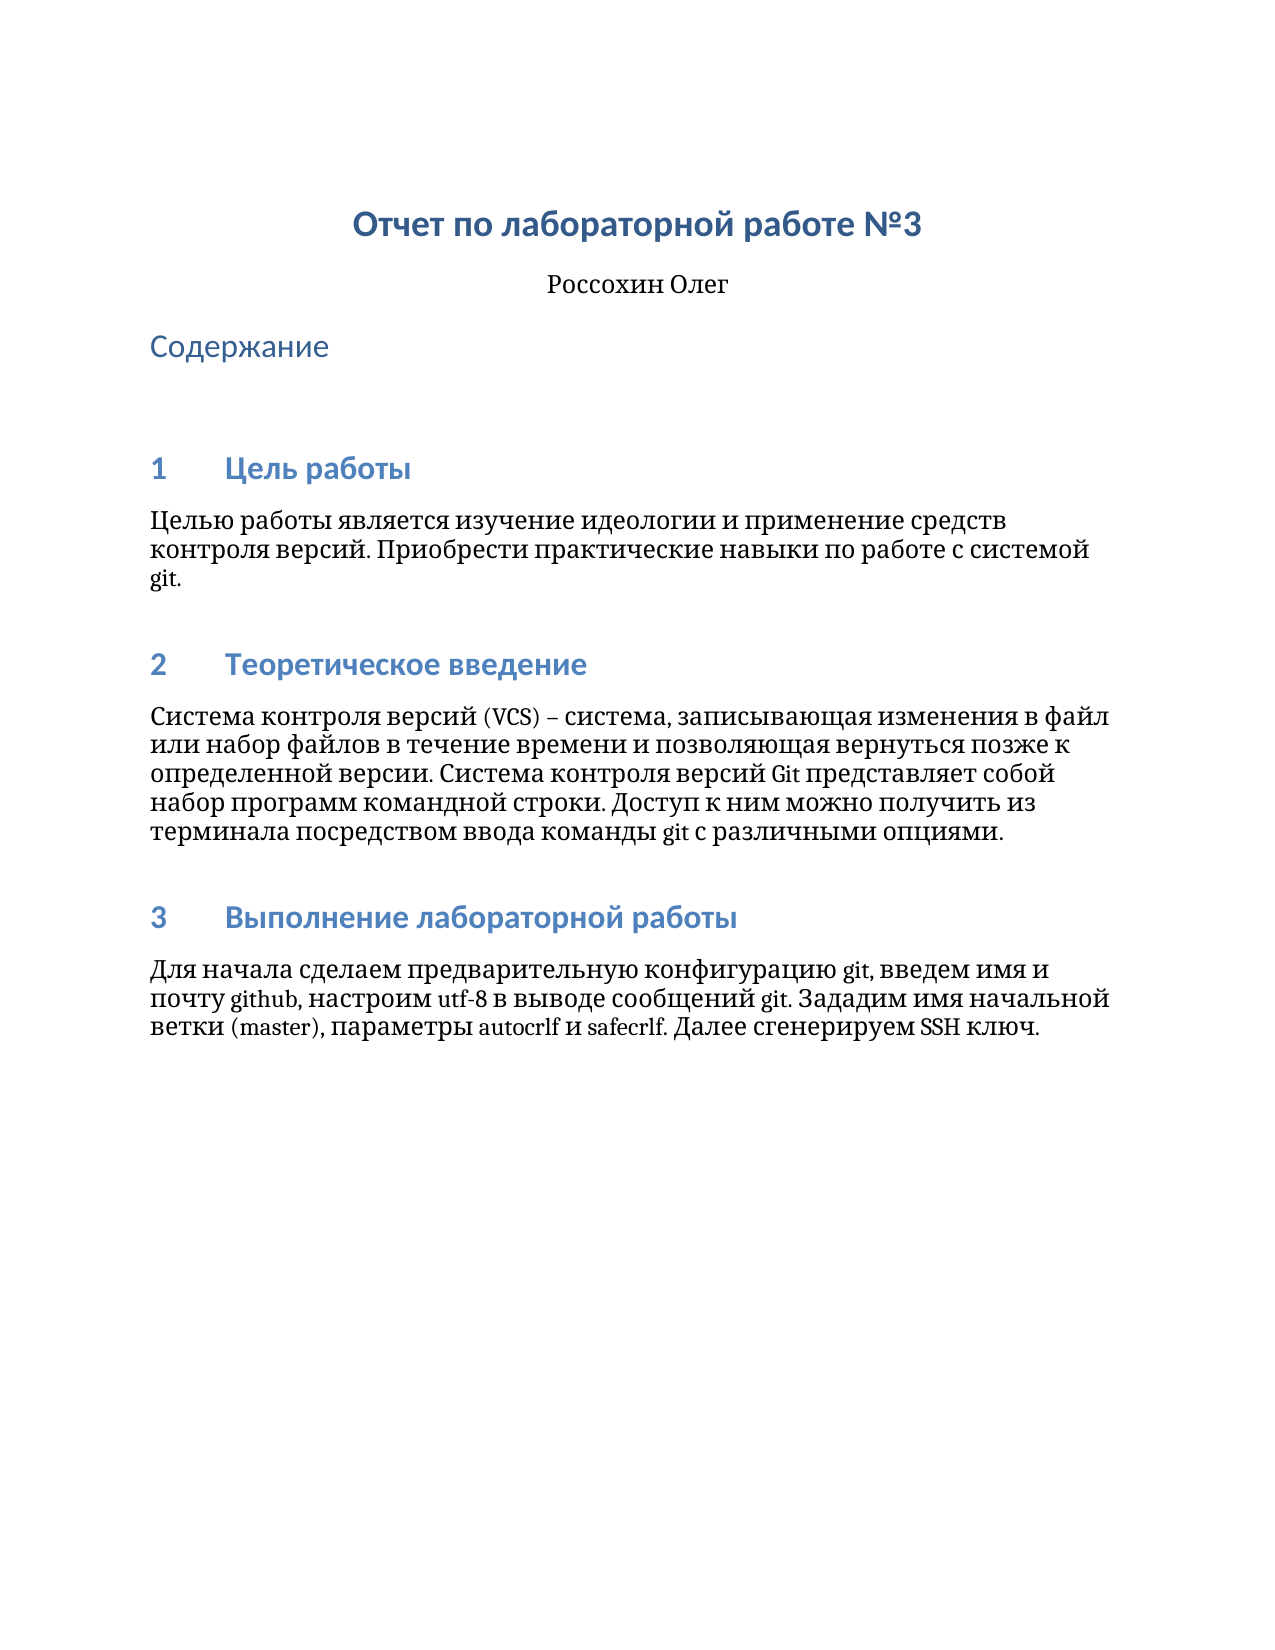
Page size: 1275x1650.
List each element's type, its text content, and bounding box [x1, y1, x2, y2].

title Отчет по лабораторной работе №3 [150, 200, 1125, 246]
subtitle 3 Выполнение лабораторной работы [150, 896, 1125, 937]
text Система контроля версий (VCS) – система, записывающая изменения в файл или набор файлов в течение времени и позволяющая вернуться позже к определенной версии. Система контроля версий Git представляет собой набор программ командной строки. Доступ к ним можно получить из терминала посредством ввода команды git с различными опциями. [150, 702, 1125, 846]
text Россохин Олег [150, 271, 1125, 299]
text Целью работы является изучение идеологии и применение средств контроля версий. Приобрести практические навыки по работе с системой git. [150, 507, 1125, 593]
text Для начала сделаем предварительную конфигурацию git, введем имя и почту github, настроим utf-8 в выводе сообщений git. Зададим имя начальной ветки (master), параметры autocrlf и safecrlf. Далее сгенерируем SSH ключ. [150, 956, 1125, 1042]
subtitle 2 Теоретическое введение [150, 643, 1125, 684]
subtitle 1 Цель работы [150, 447, 1125, 488]
